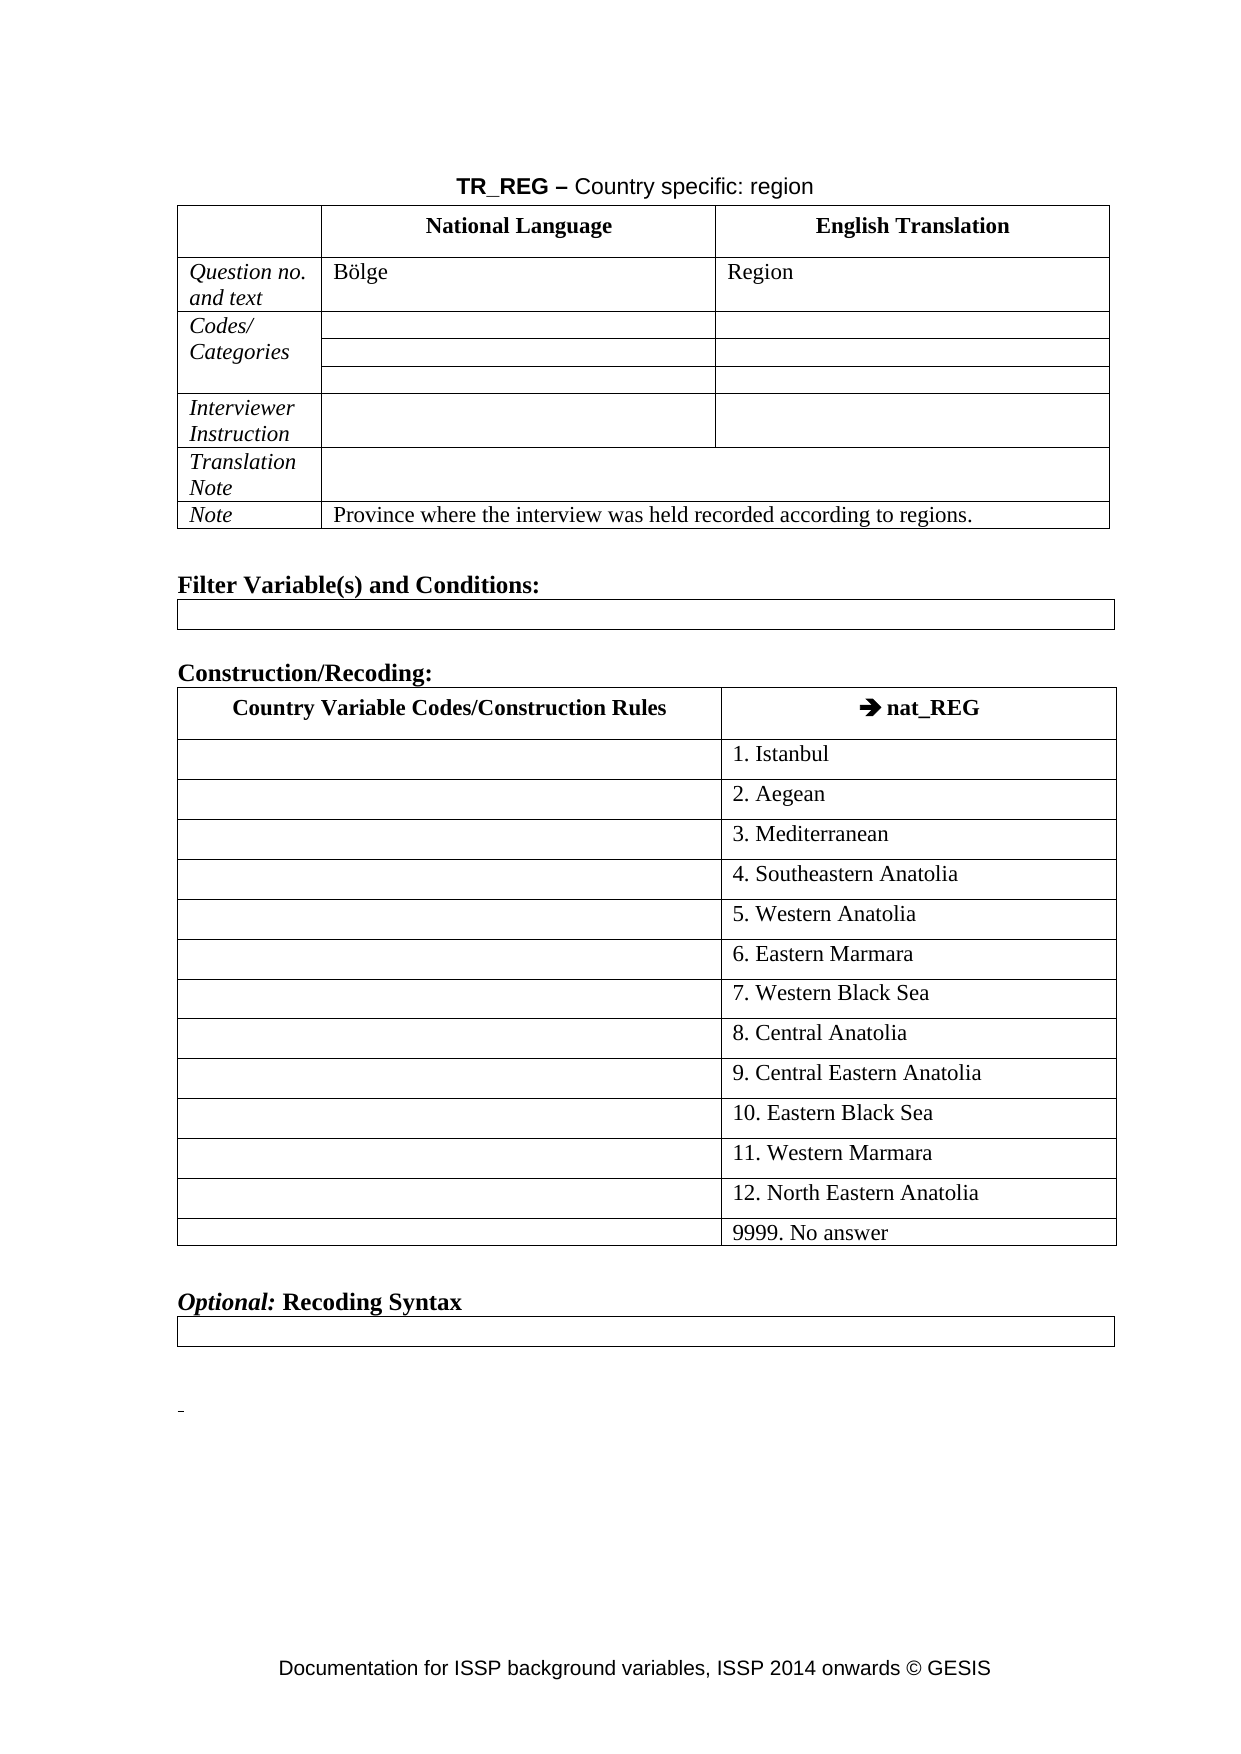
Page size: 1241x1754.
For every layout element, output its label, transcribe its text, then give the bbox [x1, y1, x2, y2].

table_cell 7. Western Black Sea [722, 980, 1116, 1018]
text Optional: Recoding Syntax [177, 1287, 1092, 1316]
table_cell Province where the interview was held recorded according to regions. [322, 502, 1109, 528]
table_cell [178, 1179, 721, 1218]
table_cell 4. Southeastern Anatolia [722, 860, 1116, 899]
table_cell [178, 1099, 721, 1138]
table_cell Note [178, 502, 321, 528]
table_cell [322, 339, 715, 366]
table_cell [322, 394, 715, 447]
table_header [178, 1317, 1114, 1346]
table_cell Codes/ Categories [178, 312, 321, 393]
table_cell 5. Western Anatolia [722, 900, 1116, 938]
table_cell Bölge [322, 258, 715, 311]
table_cell Interviewer Instruction [178, 394, 321, 447]
table_cell [178, 740, 721, 779]
table_cell [716, 367, 1109, 393]
table_cell [178, 780, 721, 819]
table_cell 6. Eastern Marmara [722, 940, 1116, 978]
table_cell [178, 1059, 721, 1098]
table_cell 1. Istanbul [722, 740, 1116, 779]
table_header Country Variable Codes/Construction Rules [178, 688, 721, 739]
table_cell [322, 367, 715, 393]
table_header nat_REG [722, 688, 1116, 739]
table_cell [178, 860, 721, 899]
table_cell Region [716, 258, 1109, 311]
table_header [178, 600, 1114, 629]
table_cell [178, 940, 721, 978]
table_cell 8. Central Anatolia [722, 1019, 1116, 1058]
table_cell 9. Central Eastern Anatolia [722, 1059, 1116, 1098]
table_cell [178, 980, 721, 1018]
subtitle TR_REG – Country specific: region [177, 173, 1092, 199]
table_cell [178, 900, 721, 938]
table_cell 9999. No answer [722, 1219, 1116, 1245]
table_cell [322, 312, 715, 338]
table_cell [178, 820, 721, 859]
table_cell [178, 1019, 721, 1058]
table_cell Question no. and text [178, 258, 321, 311]
table_cell 10. Eastern Black Sea [722, 1099, 1116, 1138]
table_cell Translation Note [178, 448, 321, 501]
table_cell [322, 448, 1109, 501]
table_cell [178, 1219, 721, 1245]
text Construction/Recoding: [177, 658, 1092, 687]
table_cell [178, 1139, 721, 1178]
table_cell [716, 339, 1109, 366]
table_header English Translation [716, 206, 1109, 257]
table_cell 3. Mediterranean [722, 820, 1116, 859]
table_cell [716, 312, 1109, 338]
table_cell 12. North Eastern Anatolia [722, 1179, 1116, 1218]
table_header National Language [322, 206, 715, 257]
table_cell 11. Western Marmara [722, 1139, 1116, 1178]
table_cell [716, 394, 1109, 447]
text Filter Variable(s) and Conditions: [177, 570, 1092, 599]
table_cell 2. Aegean [722, 780, 1116, 819]
table_header [178, 206, 321, 257]
